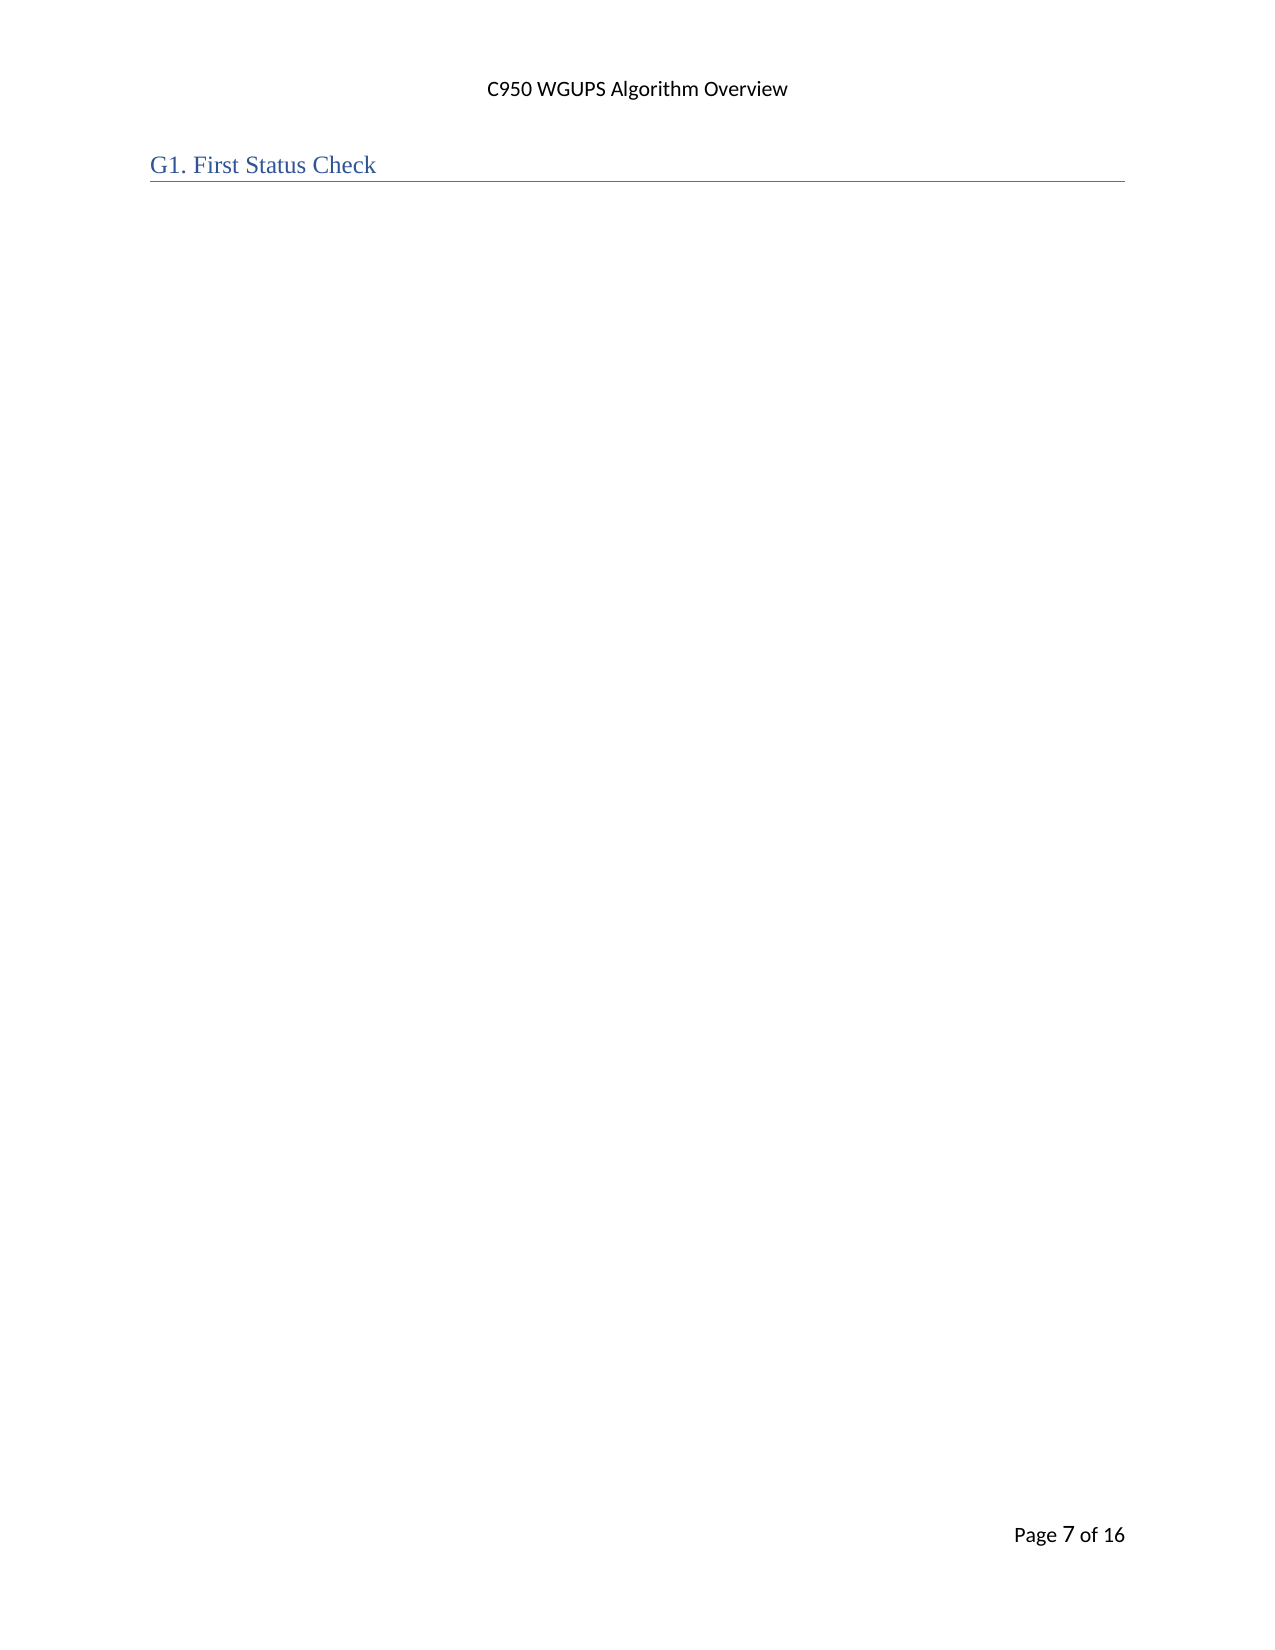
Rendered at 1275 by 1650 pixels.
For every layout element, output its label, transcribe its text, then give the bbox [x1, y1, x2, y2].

subtitle G1. First Status Check [150, 150, 1125, 181]
